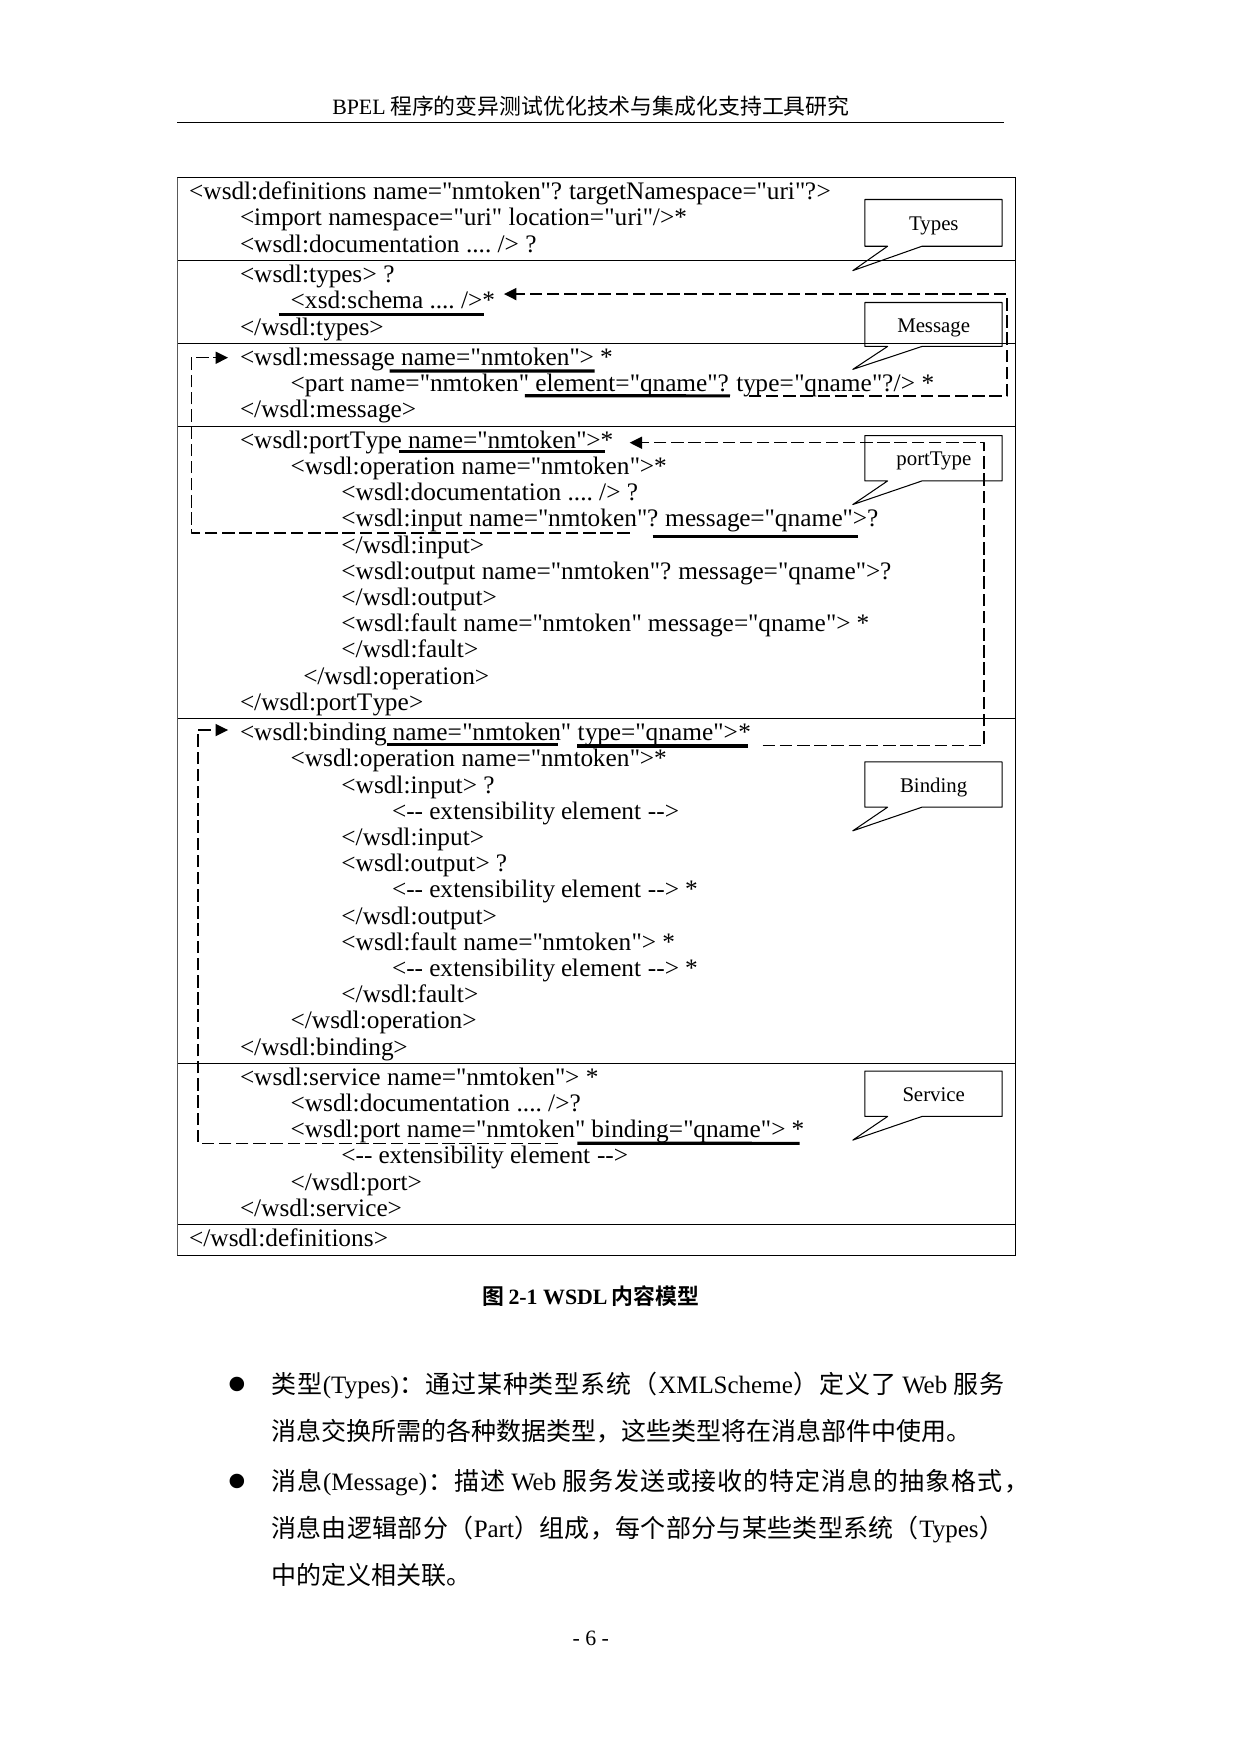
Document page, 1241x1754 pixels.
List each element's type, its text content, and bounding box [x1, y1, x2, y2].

list 消息(Message)：描述Web服务发送或接收的特定消息的抽象格式，消息由逻辑部分（Part）组成，每个部分与某些类型系统（Types）中的定义相关联。 [227, 1461, 1004, 1591]
text 图2-1 WSDL内容模型 [177, 1279, 1004, 1311]
list 类型(Types)：通过某种类型系统（XMLScheme）定义了Web服务消息交换所需的各种数据类型，这些类型将在消息部件中使用。 [227, 1364, 1004, 1448]
